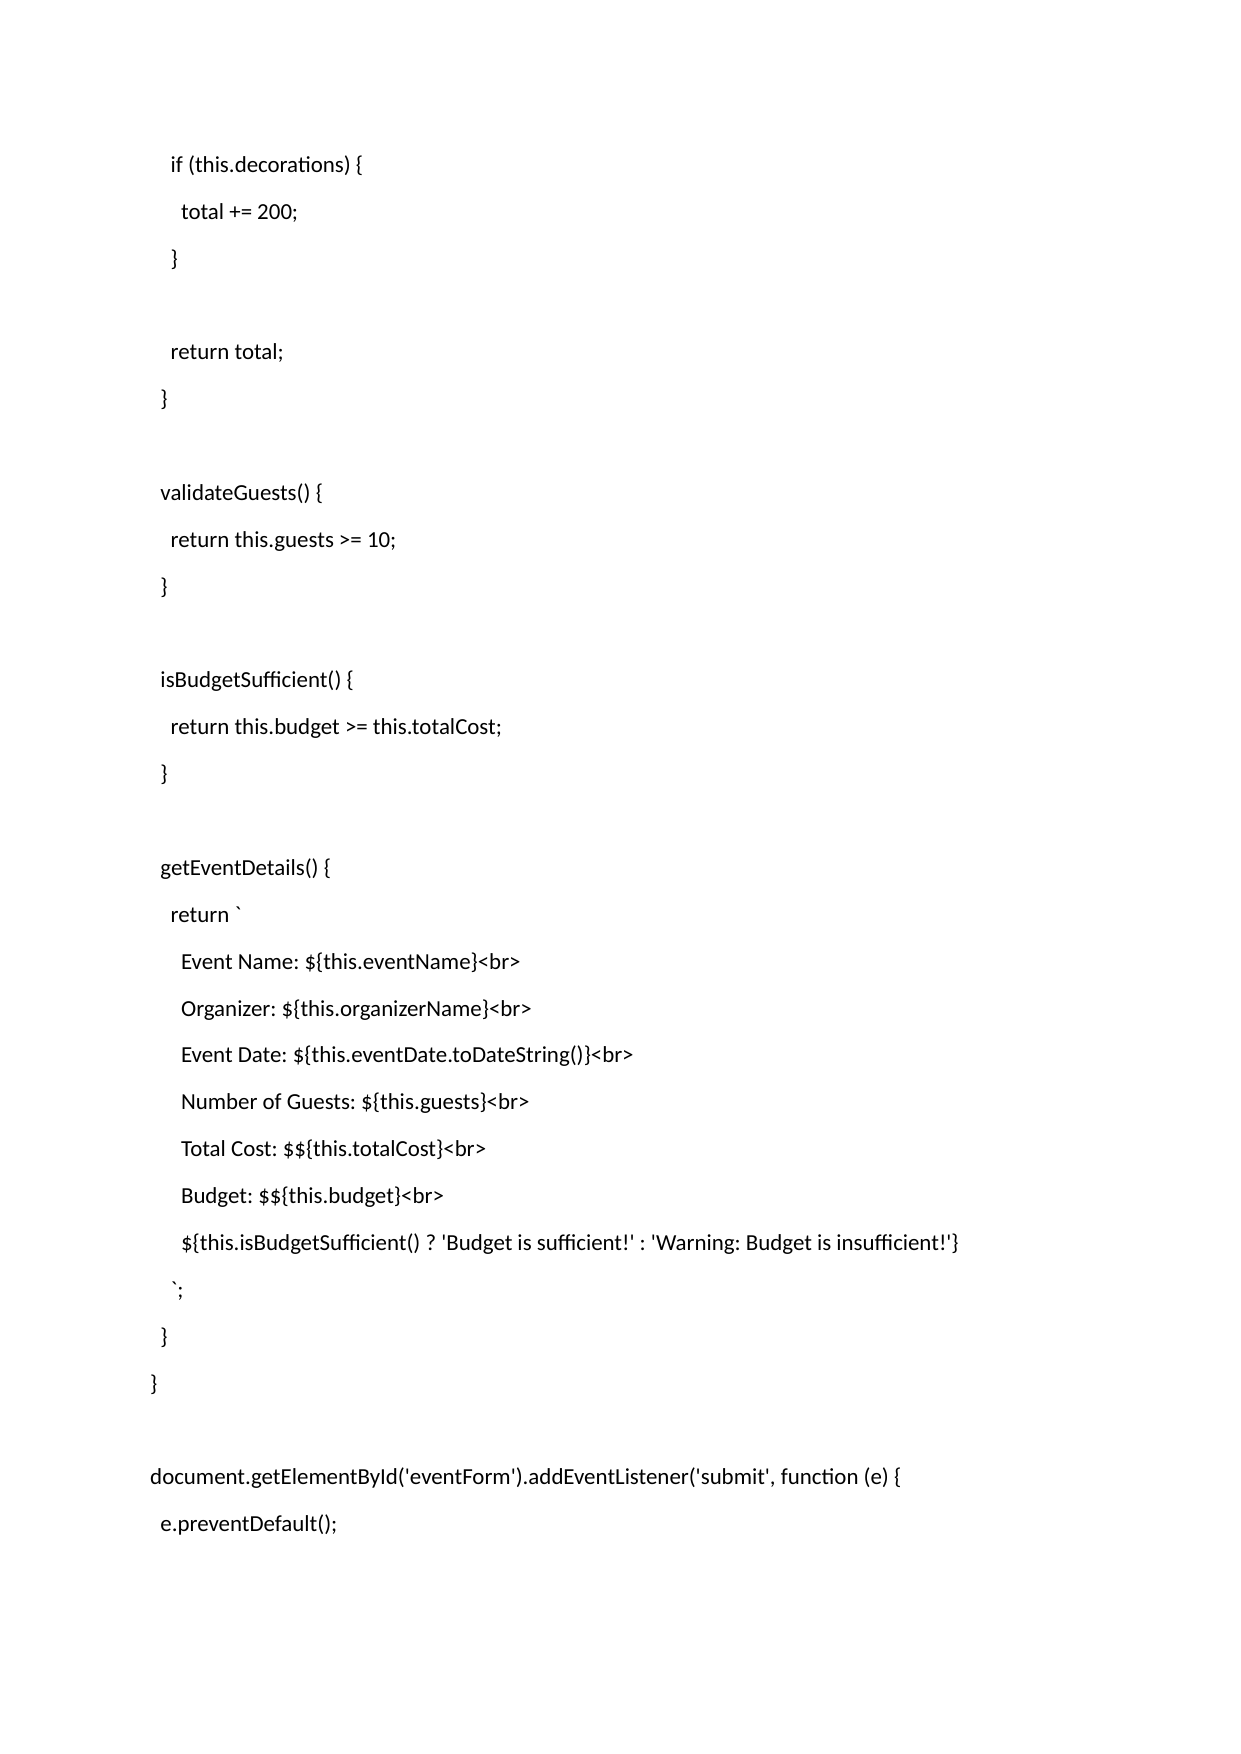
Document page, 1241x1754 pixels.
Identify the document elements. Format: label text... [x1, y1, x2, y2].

text } [150, 244, 1090, 272]
text isBudgetSufficient() { [150, 666, 1090, 694]
text return this.budget >= this.totalCost; [150, 712, 1090, 741]
text getEventDetails() { [150, 853, 1090, 881]
text document.getElementById('eventForm').addEventListener('submit', function (e) { [150, 1462, 1090, 1491]
text Total Cost: $${this.totalCost}<br> [150, 1134, 1090, 1162]
text total += 200; [150, 197, 1090, 225]
text return this.guests >= 10; [150, 525, 1090, 553]
text return total; [150, 337, 1090, 366]
text `; [150, 1275, 1090, 1303]
text Organizer: ${this.organizerName}<br> [150, 994, 1090, 1022]
text } [150, 572, 1090, 600]
text Event Name: ${this.eventName}<br> [150, 947, 1090, 975]
text } [150, 1369, 1090, 1397]
text Budget: $${this.budget}<br> [150, 1181, 1090, 1209]
text validateGuests() { [150, 478, 1090, 506]
text } [150, 1322, 1090, 1350]
text Number of Guests: ${this.guests}<br> [150, 1087, 1090, 1116]
text return ` [150, 900, 1090, 928]
text ${this.isBudgetSufficient() ? 'Budget is sufficient!' : 'Warning: Budget is insufficient!'} [150, 1228, 1090, 1256]
text Event Date: ${this.eventDate.toDateString()}<br> [150, 1041, 1090, 1069]
text if (this.decorations) { [150, 150, 1090, 178]
text } [150, 384, 1090, 412]
text e.preventDefault(); [150, 1509, 1090, 1537]
text } [150, 759, 1090, 787]
